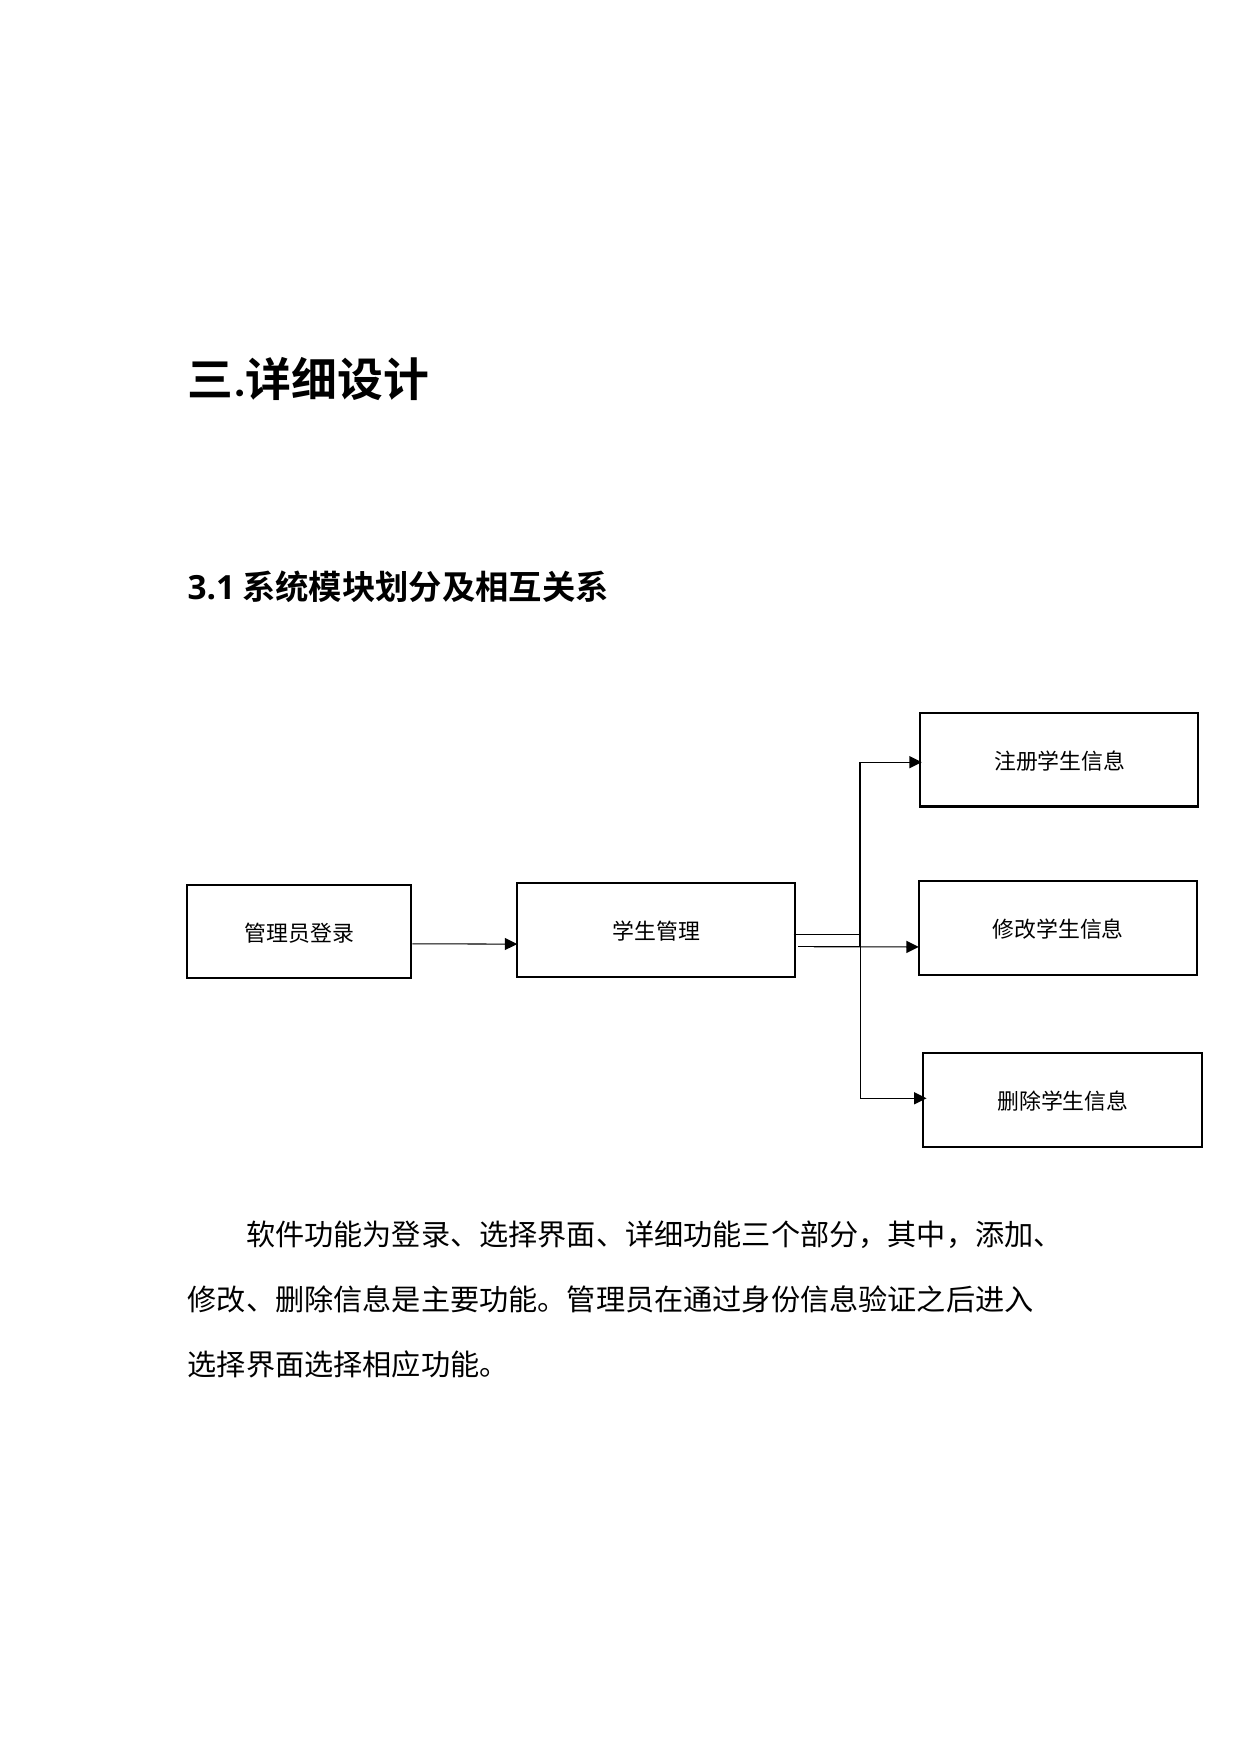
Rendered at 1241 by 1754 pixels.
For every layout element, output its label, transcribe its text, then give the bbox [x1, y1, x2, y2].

subtitle 3.1系统模块划分及相互关系 [187, 553, 1053, 618]
subtitle 三.详细设计 [187, 327, 1053, 425]
text 软件功能为登录、选择界面、详细功能三个部分，其中，添加、修改、删除信息是主要功能。管理员在通过身份信息验证之后进入选择界面选择相应功能。 [187, 1200, 1053, 1395]
